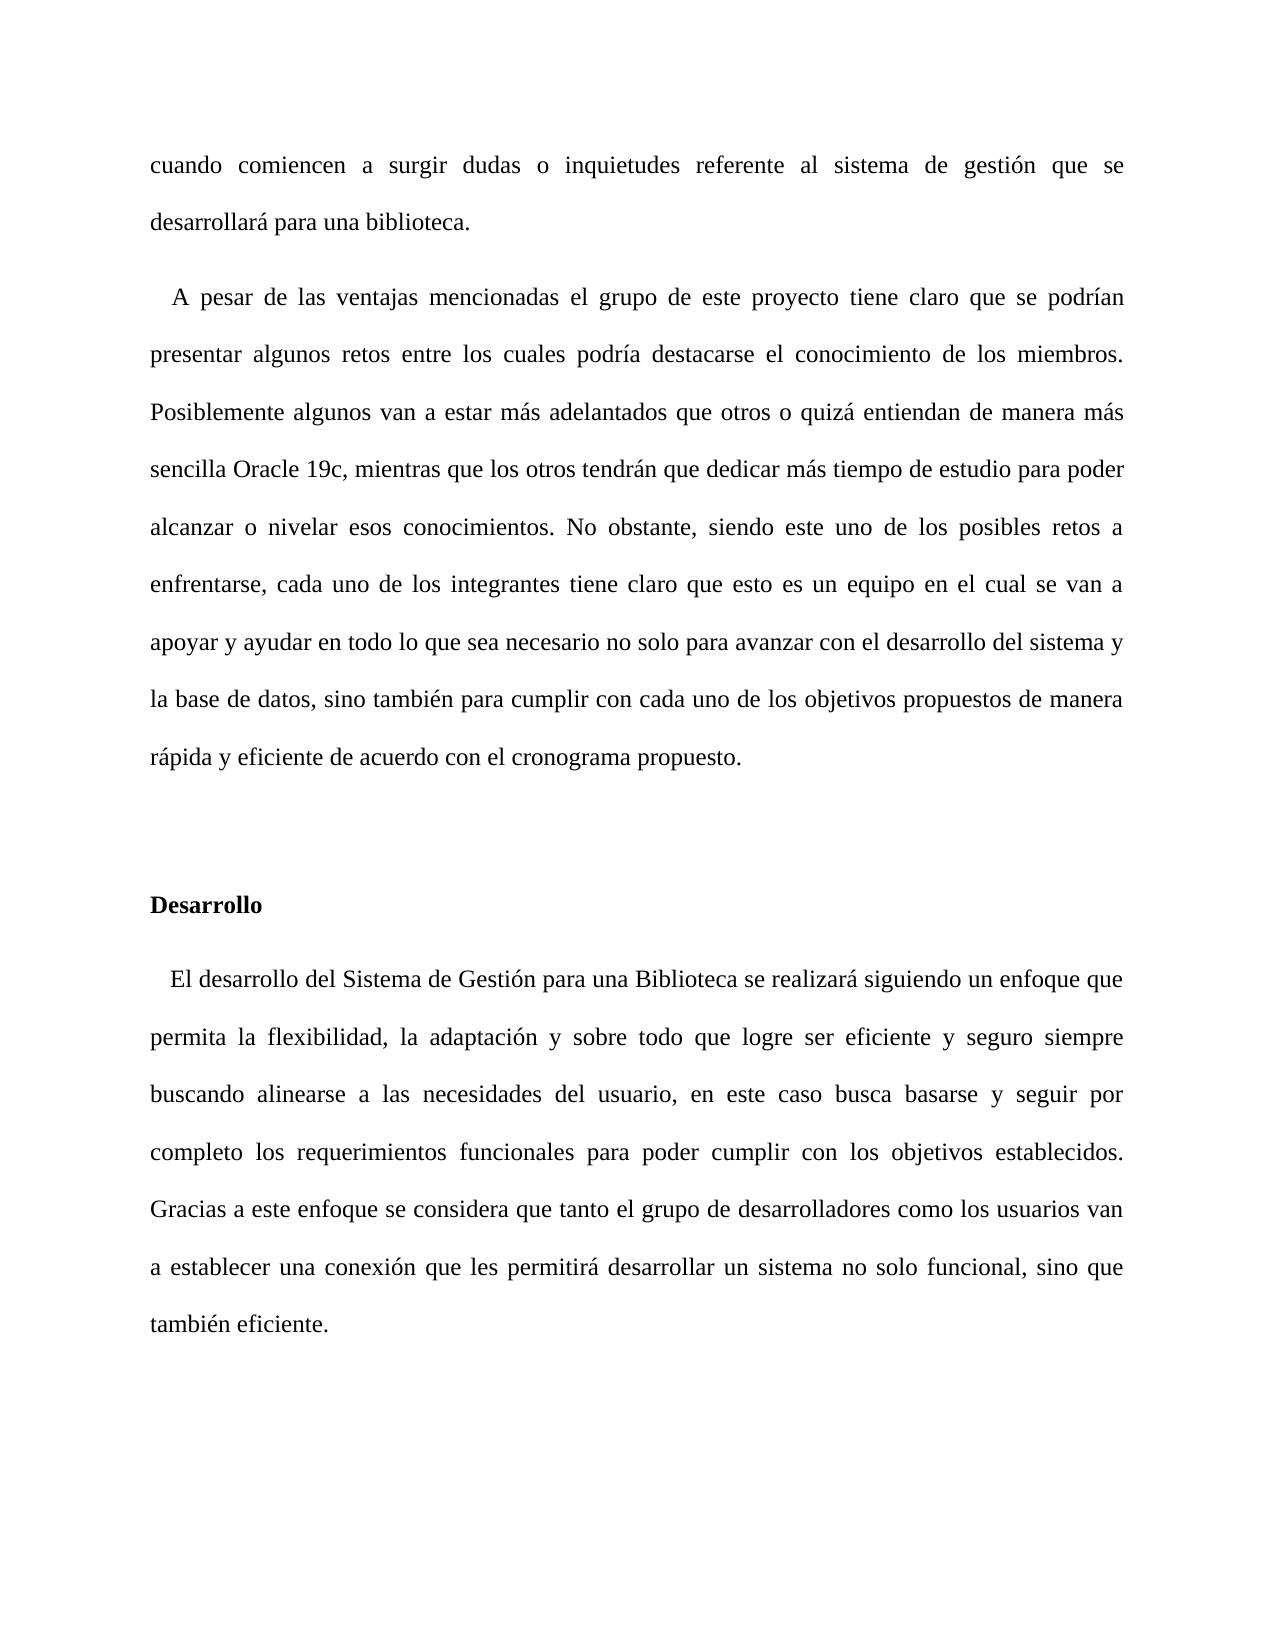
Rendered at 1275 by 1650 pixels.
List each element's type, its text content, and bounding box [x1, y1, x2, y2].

text El desarrollo del Sistema de Gestión para una Biblioteca se realizará siguiendo un enfoque que permita la flexibilidad, la adaptación y sobre todo que logre ser eficiente y seguro siempre buscando alinearse a las necesidades del usuario, en este caso busca basarse y seguir por completo los requerimientos funcionales para poder cumplir con los objetivos establecidos. Gracias a este enfoque se considera que tanto el grupo de desarrolladores como los usuarios van a establecer una conexión que les permitirá desarrollar un sistema no solo funcional, sino que también eficiente. [150, 964, 1125, 1338]
text Desarrollo [150, 890, 1125, 919]
text A pesar de las ventajas mencionadas el grupo de este proyecto tiene claro que se podrían presentar algunos retos entre los cuales podría destacarse el conocimiento de los miembros. Posiblemente algunos van a estar más adelantados que otros o quizá entiendan de manera más sencilla Oracle 19c, mientras que los otros tendrán que dedicar más tiempo de estudio para poder alcanzar o nivelar esos conocimientos. No obstante, siendo este uno de los posibles retos a enfrentarse, cada uno de los integrantes tiene claro que esto es un equipo en el cual se van a apoyar y ayudar en todo lo que sea necesario no solo para avanzar con el desarrollo del sistema y la base de datos, sino también para cumplir con cada uno de los objetivos propuestos de manera rápida y eficiente de acuerdo con el cronograma propuesto. [150, 282, 1125, 770]
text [150, 150, 1125, 236]
